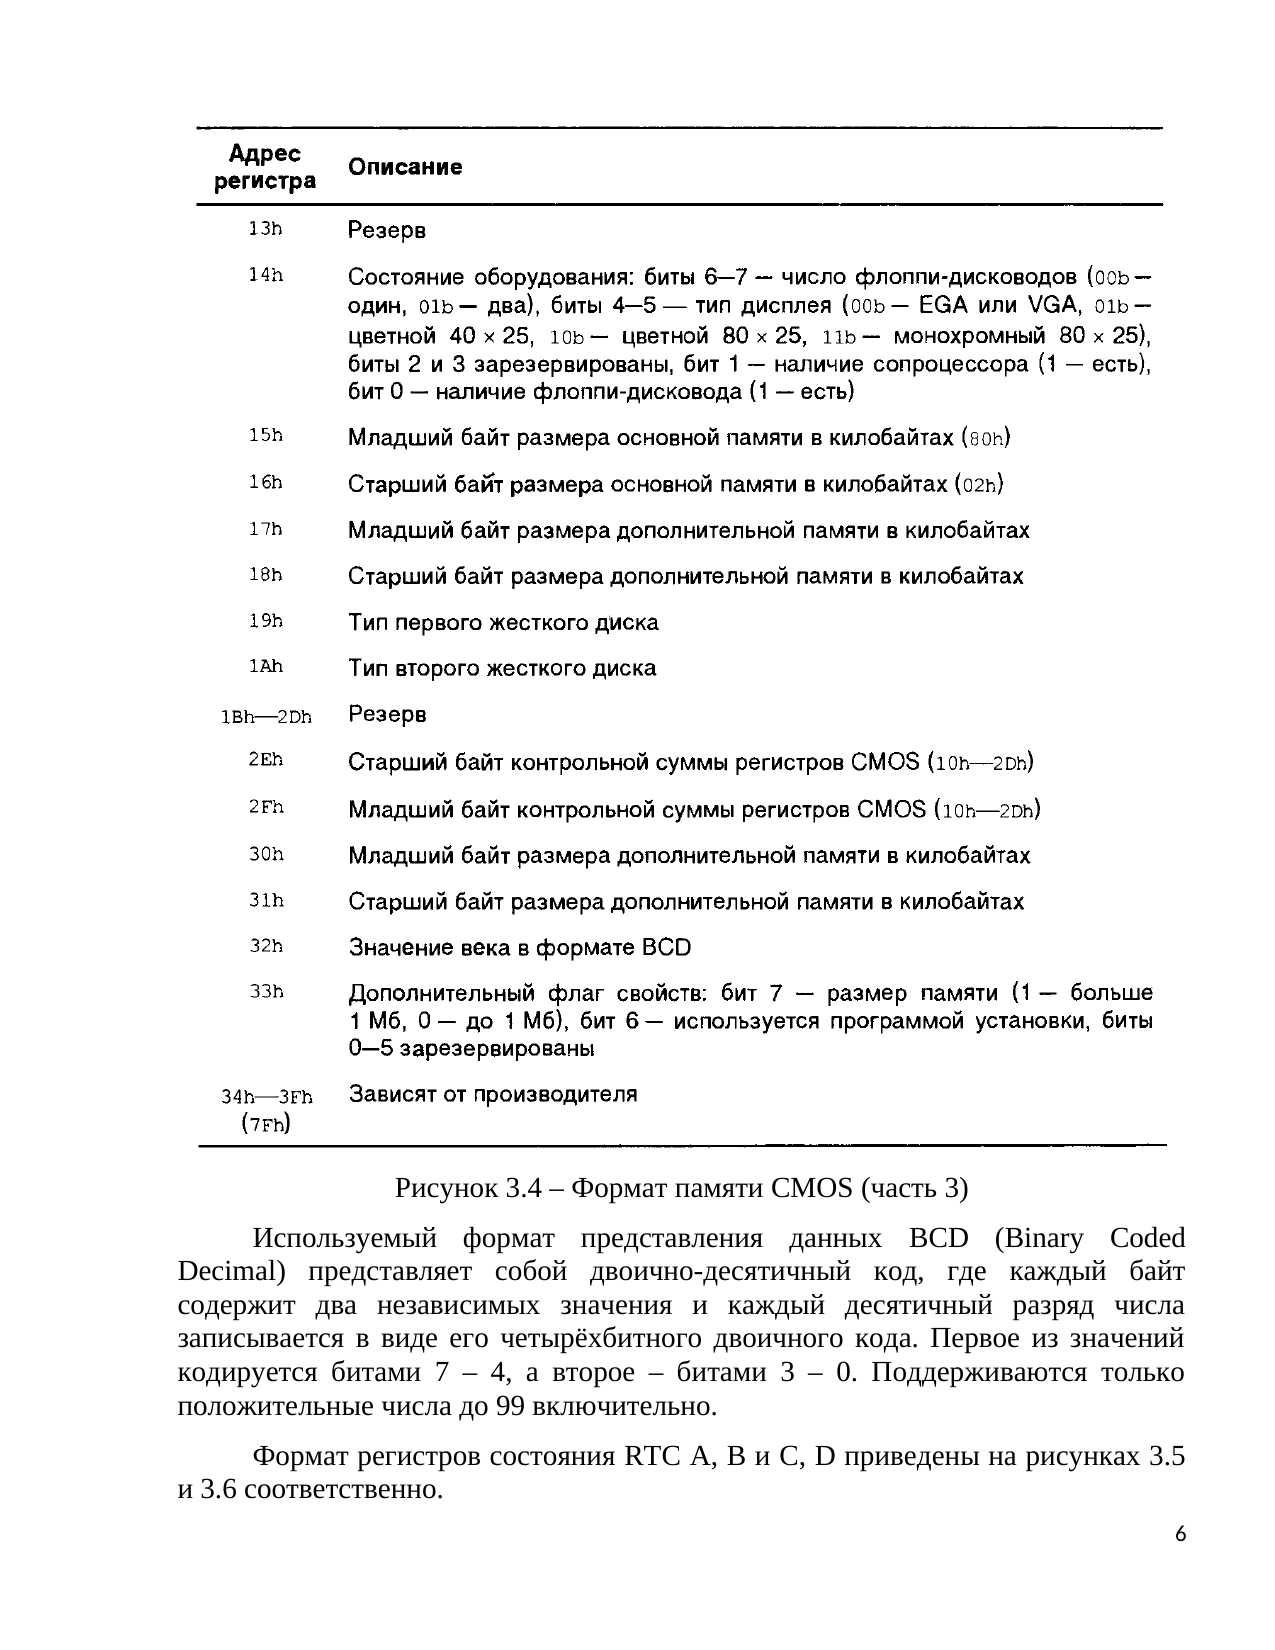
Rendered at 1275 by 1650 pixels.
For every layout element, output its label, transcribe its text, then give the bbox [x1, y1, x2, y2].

text Используемый формат представления данных BCD (Binary Coded Decimal) представляет собой двоично-десятичный код, где каждый байт содержит два независимых значения и каждый десятичный разряд числа записывается в виде его четырёхбитного двоичного кода. Первое из значений кодируется битами 7 – 4, а второе – битами 3 – 0. Поддерживаются только положительные числа до 99 включительно. [177, 1220, 1186, 1421]
text Формат регистров состояния RTC A, B и C, D приведены на рисунках 3.5 и 3.6 соответственно. [177, 1438, 1186, 1505]
picture [188, 118, 1175, 1154]
text Рисунок 3.4 – Формат памяти CMOS (часть 3) [177, 1170, 1186, 1203]
